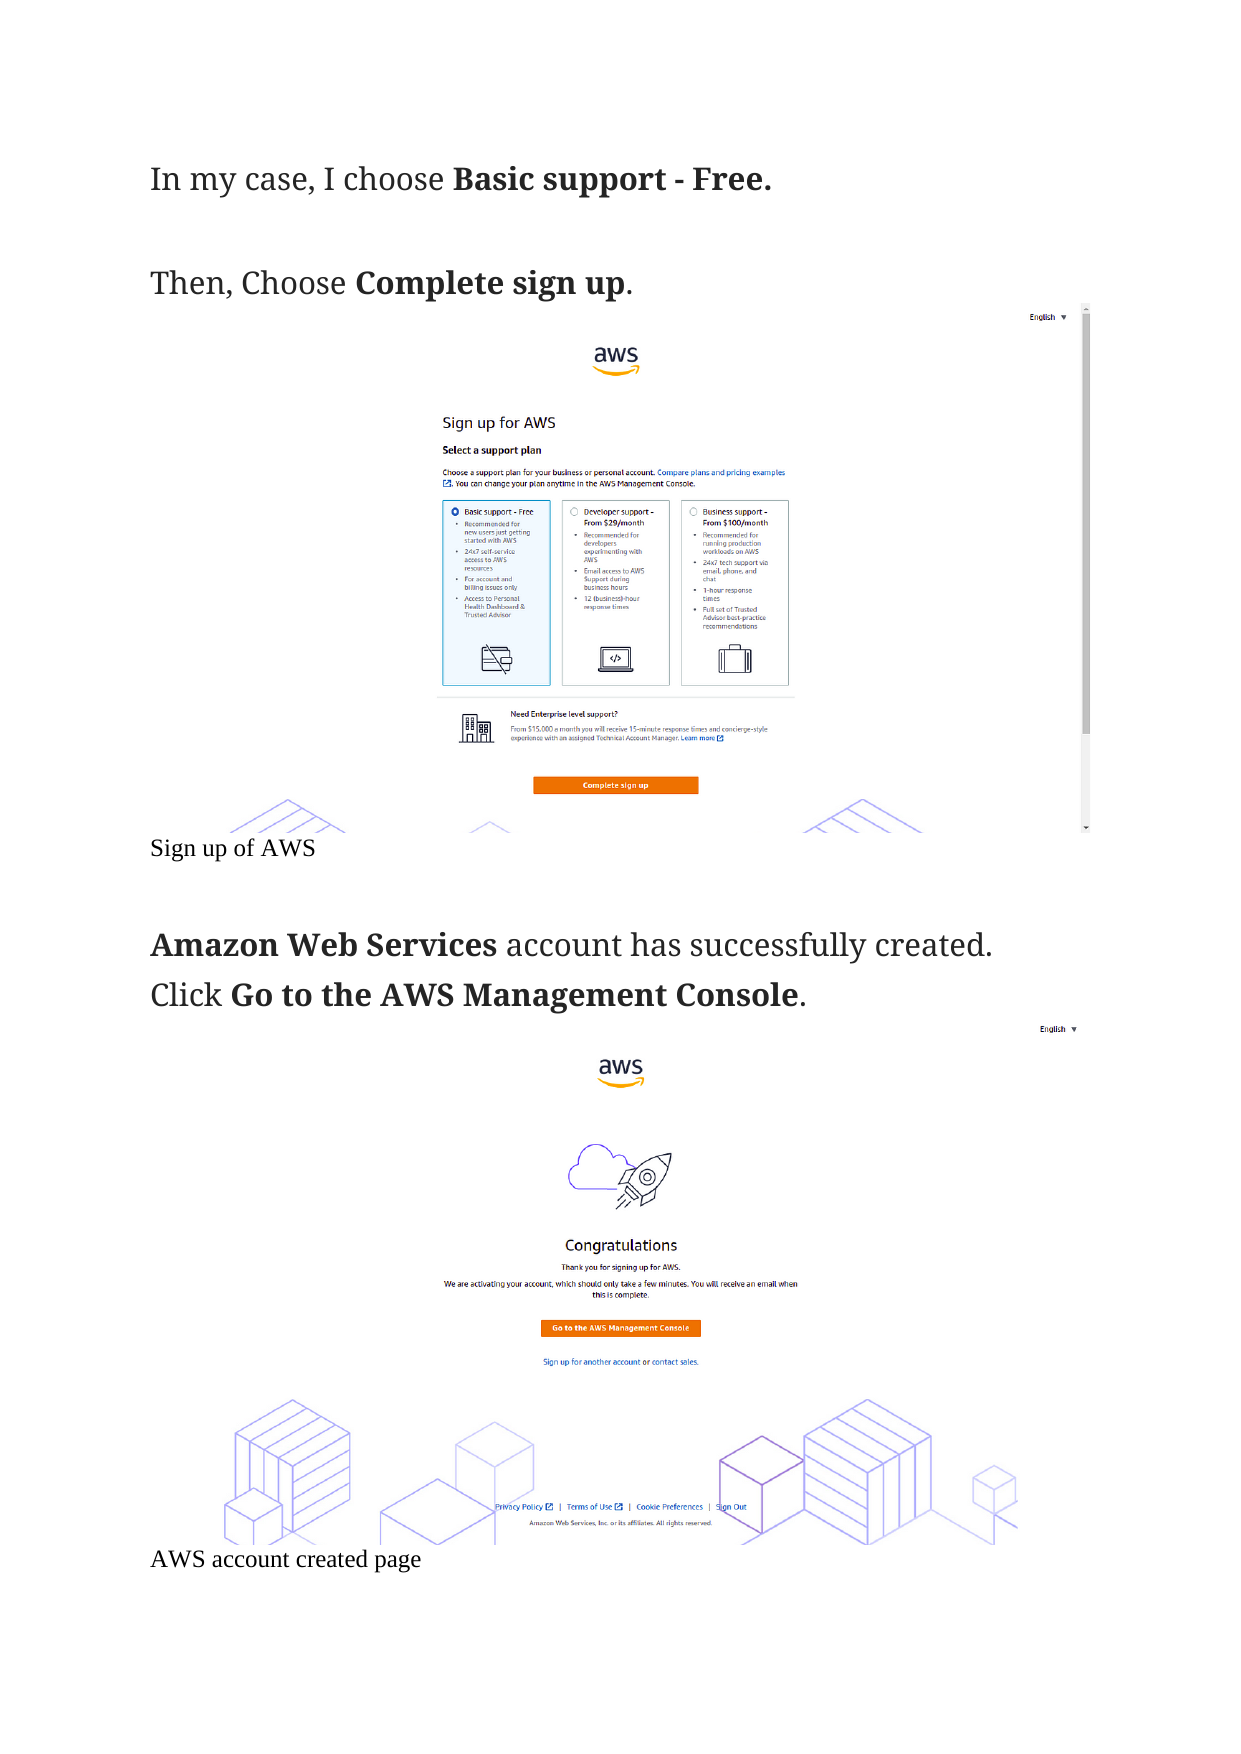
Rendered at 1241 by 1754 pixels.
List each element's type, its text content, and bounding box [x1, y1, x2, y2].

text Sign up of AWS [150, 833, 1090, 862]
text AWS account created page [150, 1545, 1090, 1573]
text Then, Choose Complete sign up. [150, 253, 1090, 303]
text In my case, I choose Basic support - Free. [150, 150, 1090, 200]
picture [150, 1015, 1091, 1545]
picture [150, 303, 1091, 833]
text Amazon Web Services account has successfully created. Click Go to the AWS Management Console. [150, 915, 1090, 1015]
